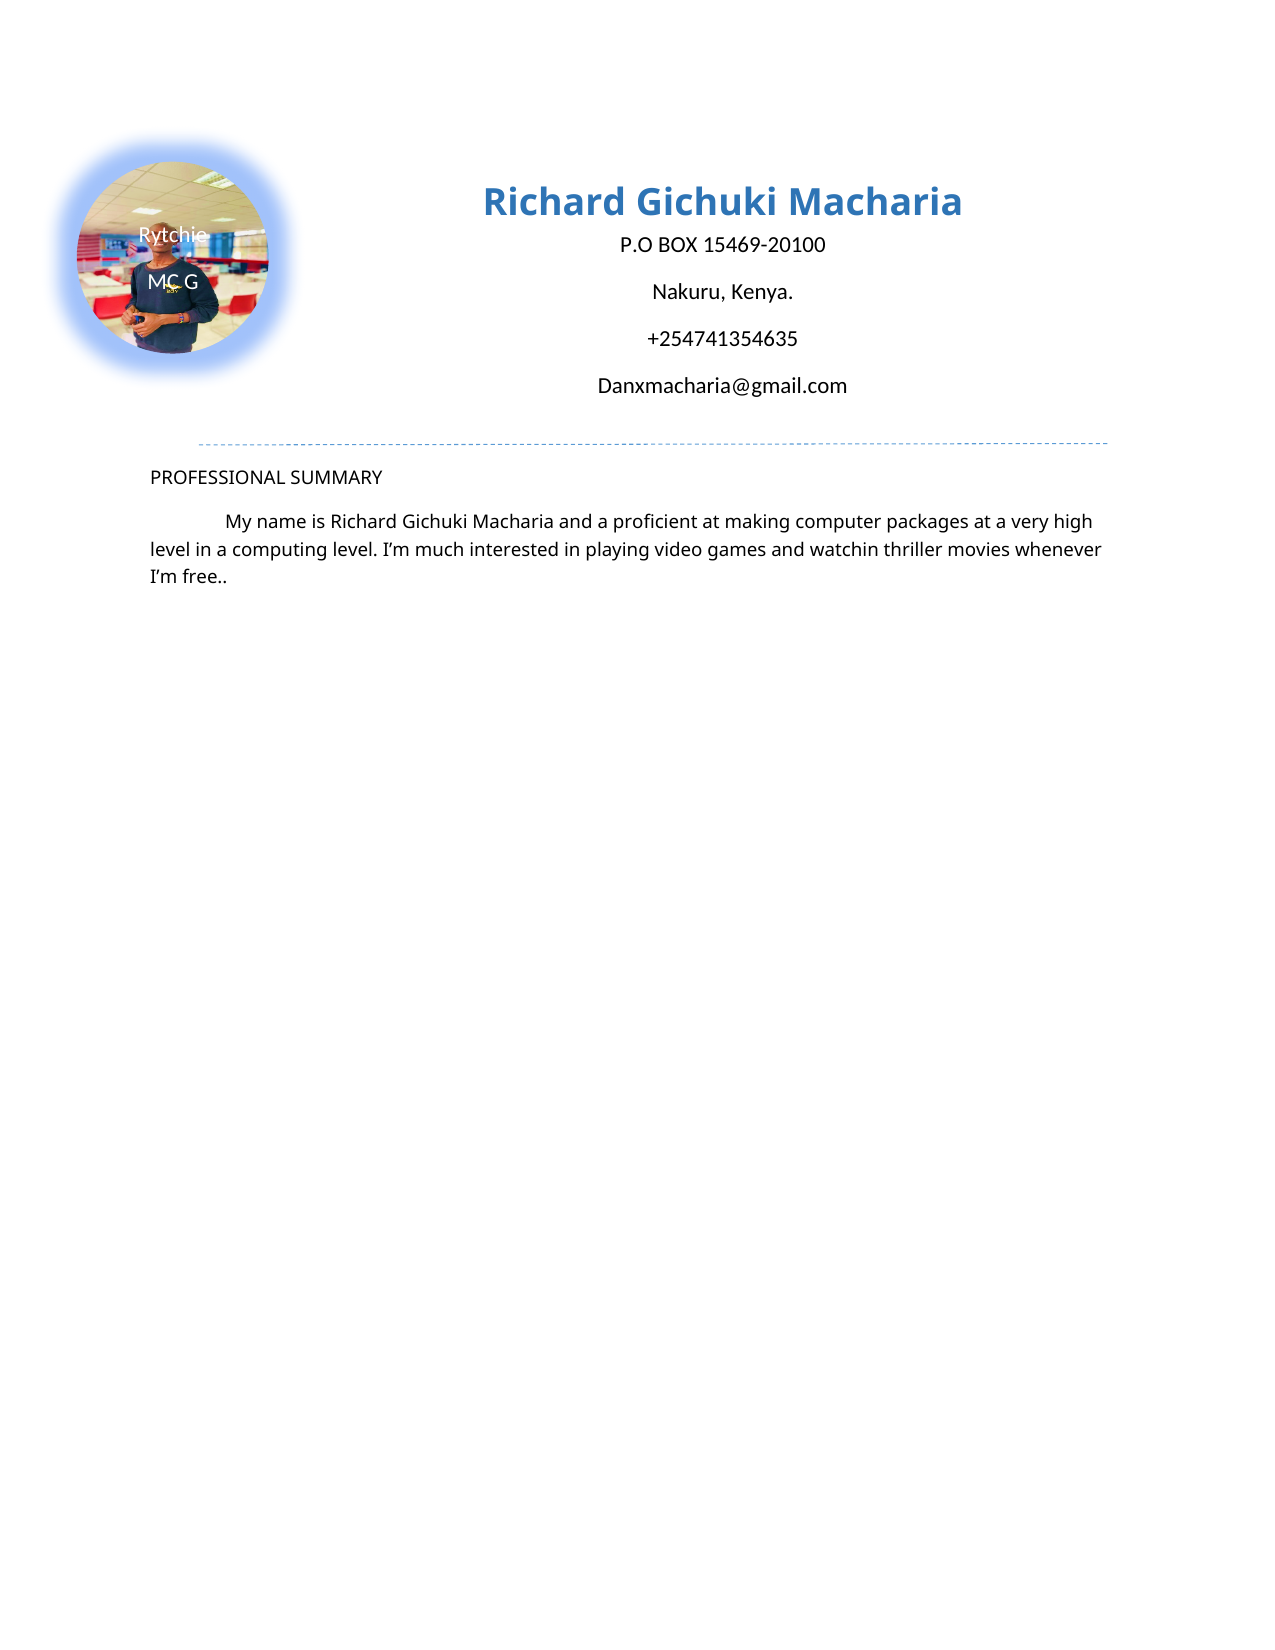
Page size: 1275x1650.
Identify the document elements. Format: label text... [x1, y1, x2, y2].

text P.O BOX 15469-20100 [299, 230, 1125, 258]
subtitle Richard Gichuki Macharia [278, 175, 1125, 226]
text Danxmacharia@gmail.com [150, 371, 1125, 399]
text Nakuru, Kenya. [296, 277, 1125, 305]
text +254741354635 [269, 324, 1125, 352]
text My name is Richard Gichuki Macharia and a proficient at making computer packages at a very high level in a computing level. I’m much interested in playing video games and watchin thriller movies whenever I’m free.. [150, 509, 1125, 589]
text PROFESSIONAL SUMMARY [150, 464, 1125, 490]
picture [76, 161, 269, 354]
